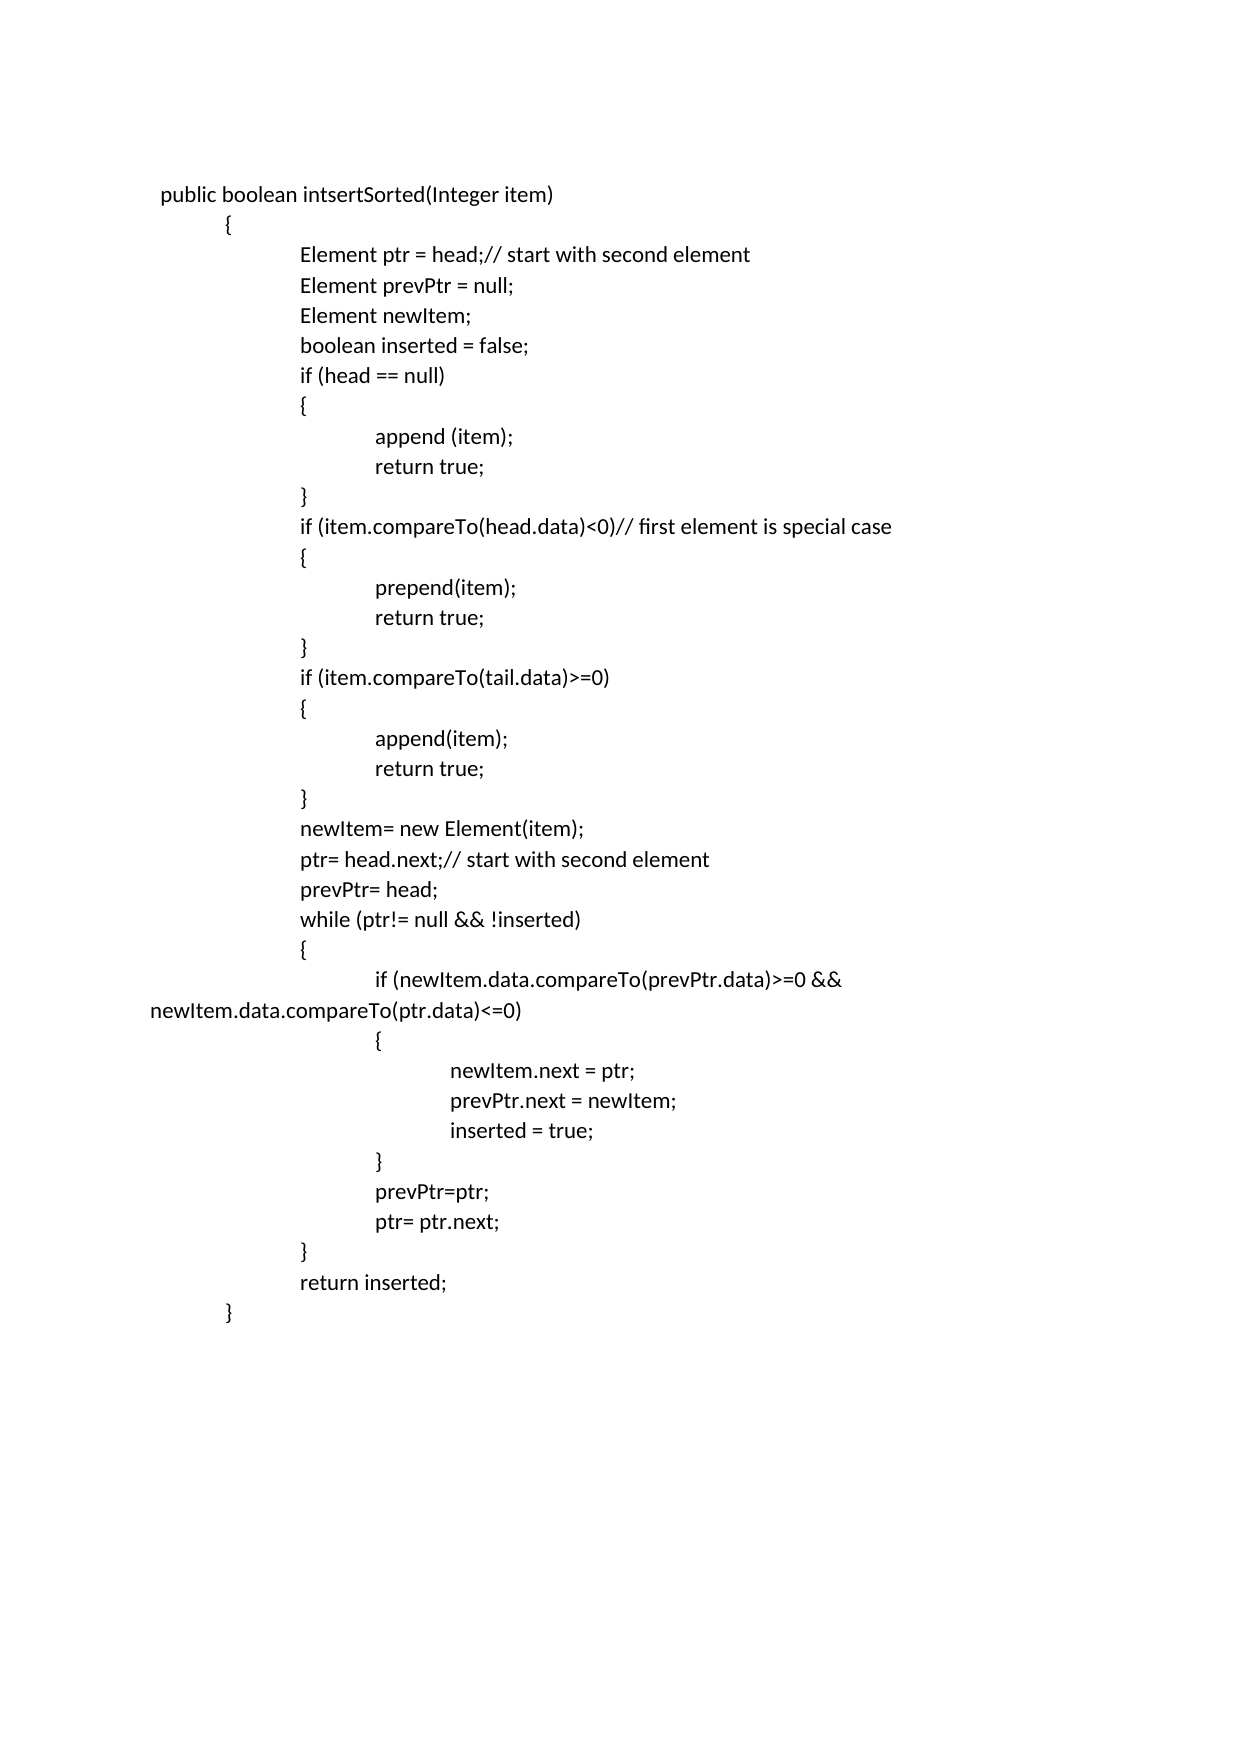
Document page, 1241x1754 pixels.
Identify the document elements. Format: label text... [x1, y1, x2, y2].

text if (newItem.data.compareTo(prevPtr.data)>=0 && newItem.data.compareTo(ptr.data)<=0) [150, 966, 1090, 1024]
text Element ptr = head;// start with second element [150, 241, 1090, 269]
text prevPtr=ptr; [150, 1177, 1090, 1205]
text if (item.compareTo(head.data)<0)// first element is special case [150, 512, 1090, 541]
text if (head == null) [150, 361, 1090, 389]
text Element newItem; [150, 301, 1090, 329]
text { [150, 392, 1090, 420]
text return true; [150, 452, 1090, 480]
text append (item); [150, 422, 1090, 450]
text return true; [150, 754, 1090, 782]
text ptr= head.next;// start with second element [150, 845, 1090, 873]
text inserted = true; [150, 1117, 1090, 1145]
text return inserted; [150, 1268, 1090, 1296]
text prevPtr.next = newItem; [150, 1086, 1090, 1114]
text prepend(item); [150, 573, 1090, 601]
text public boolean intsertSorted(Integer item) [150, 180, 1090, 208]
text return true; [150, 603, 1090, 631]
text } [150, 1147, 1090, 1175]
text append(item); [150, 724, 1090, 752]
text } [150, 1298, 1090, 1326]
text newItem= new Element(item); [150, 814, 1090, 843]
text } [150, 784, 1090, 812]
text Element prevPtr = null; [150, 271, 1090, 299]
text { [150, 1026, 1090, 1054]
text while (ptr!= null && !inserted) [150, 905, 1090, 933]
text { [150, 694, 1090, 722]
text { [150, 543, 1090, 571]
text { [150, 210, 1090, 238]
text if (item.compareTo(tail.data)>=0) [150, 663, 1090, 692]
text } [150, 1237, 1090, 1266]
text { [150, 935, 1090, 963]
text ptr= ptr.next; [150, 1207, 1090, 1235]
text prevPtr= head; [150, 875, 1090, 903]
text } [150, 482, 1090, 510]
text } [150, 633, 1090, 661]
text boolean inserted = false; [150, 331, 1090, 359]
text newItem.next = ptr; [150, 1056, 1090, 1084]
